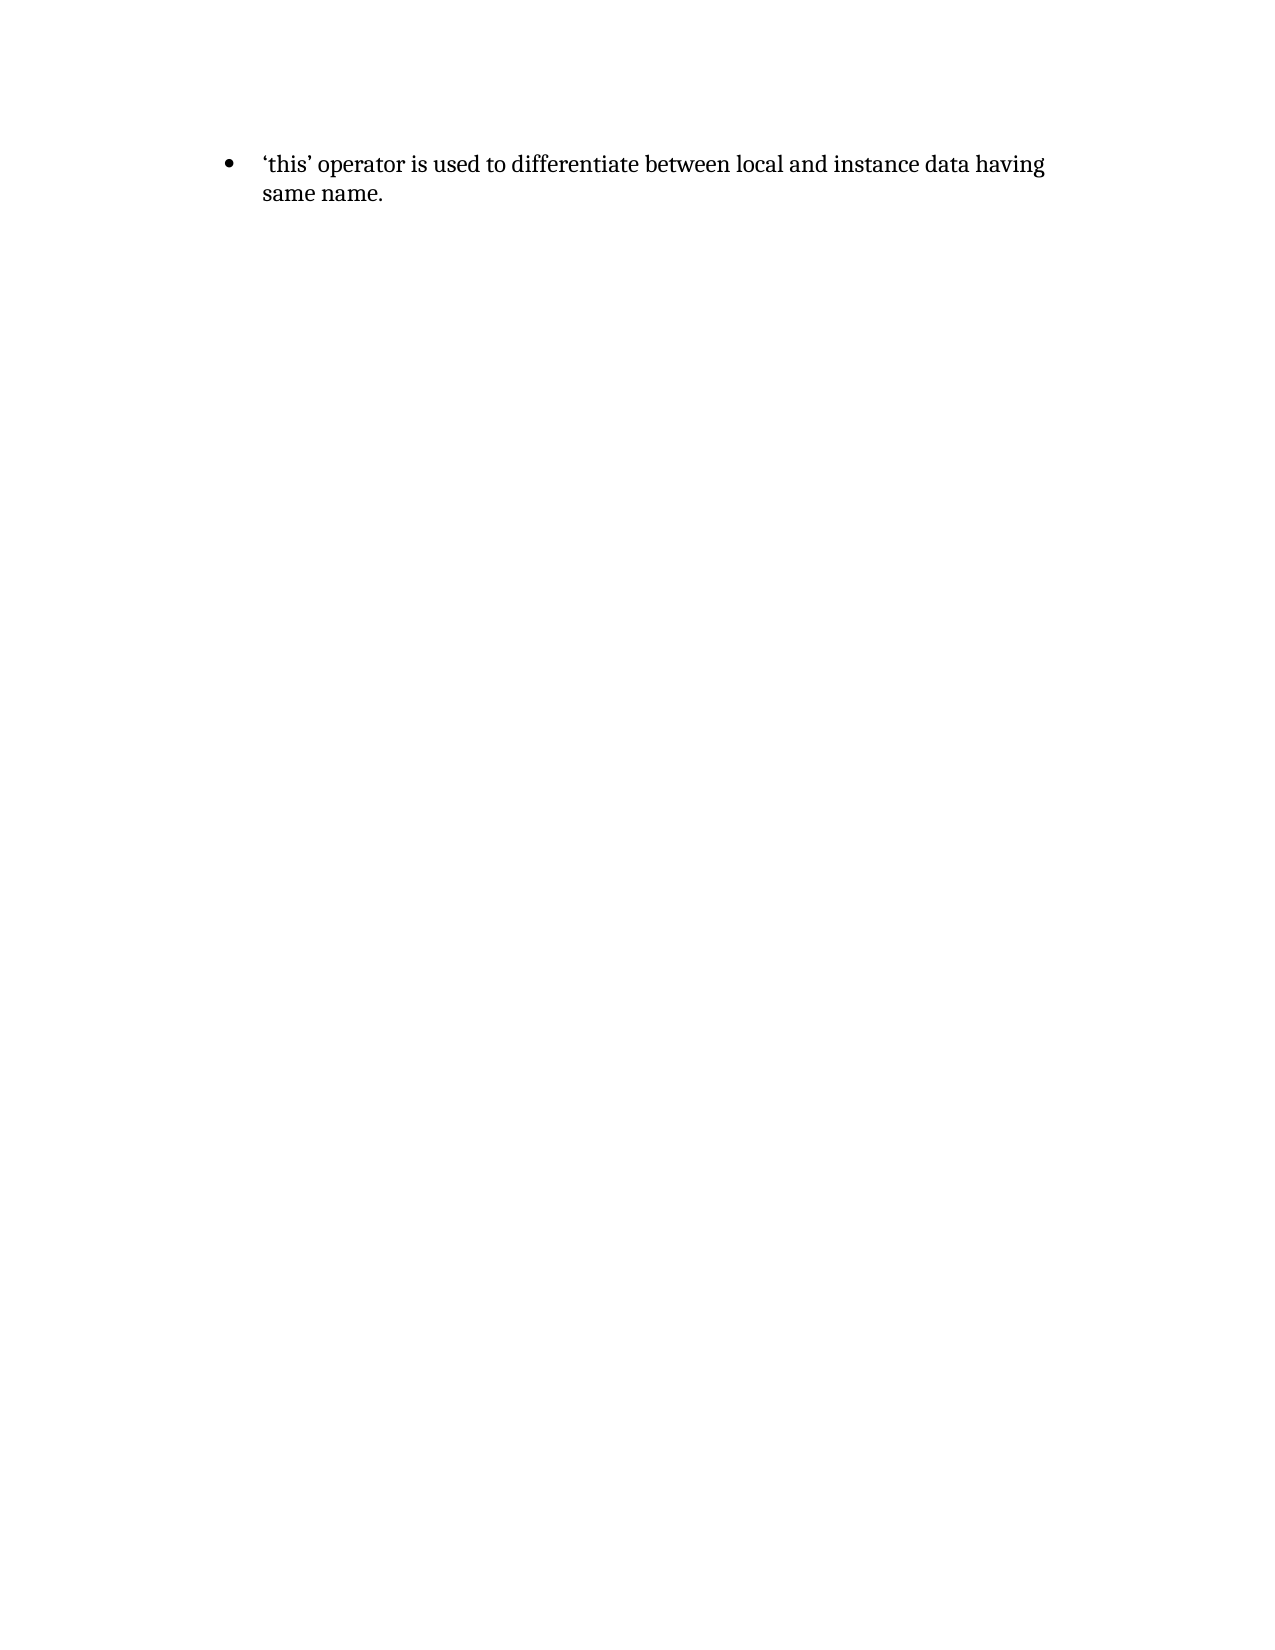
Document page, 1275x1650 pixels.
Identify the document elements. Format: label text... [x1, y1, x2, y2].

list ‘this’ operator is used to differentiate between local and instance data having same name. [225, 150, 1087, 207]
